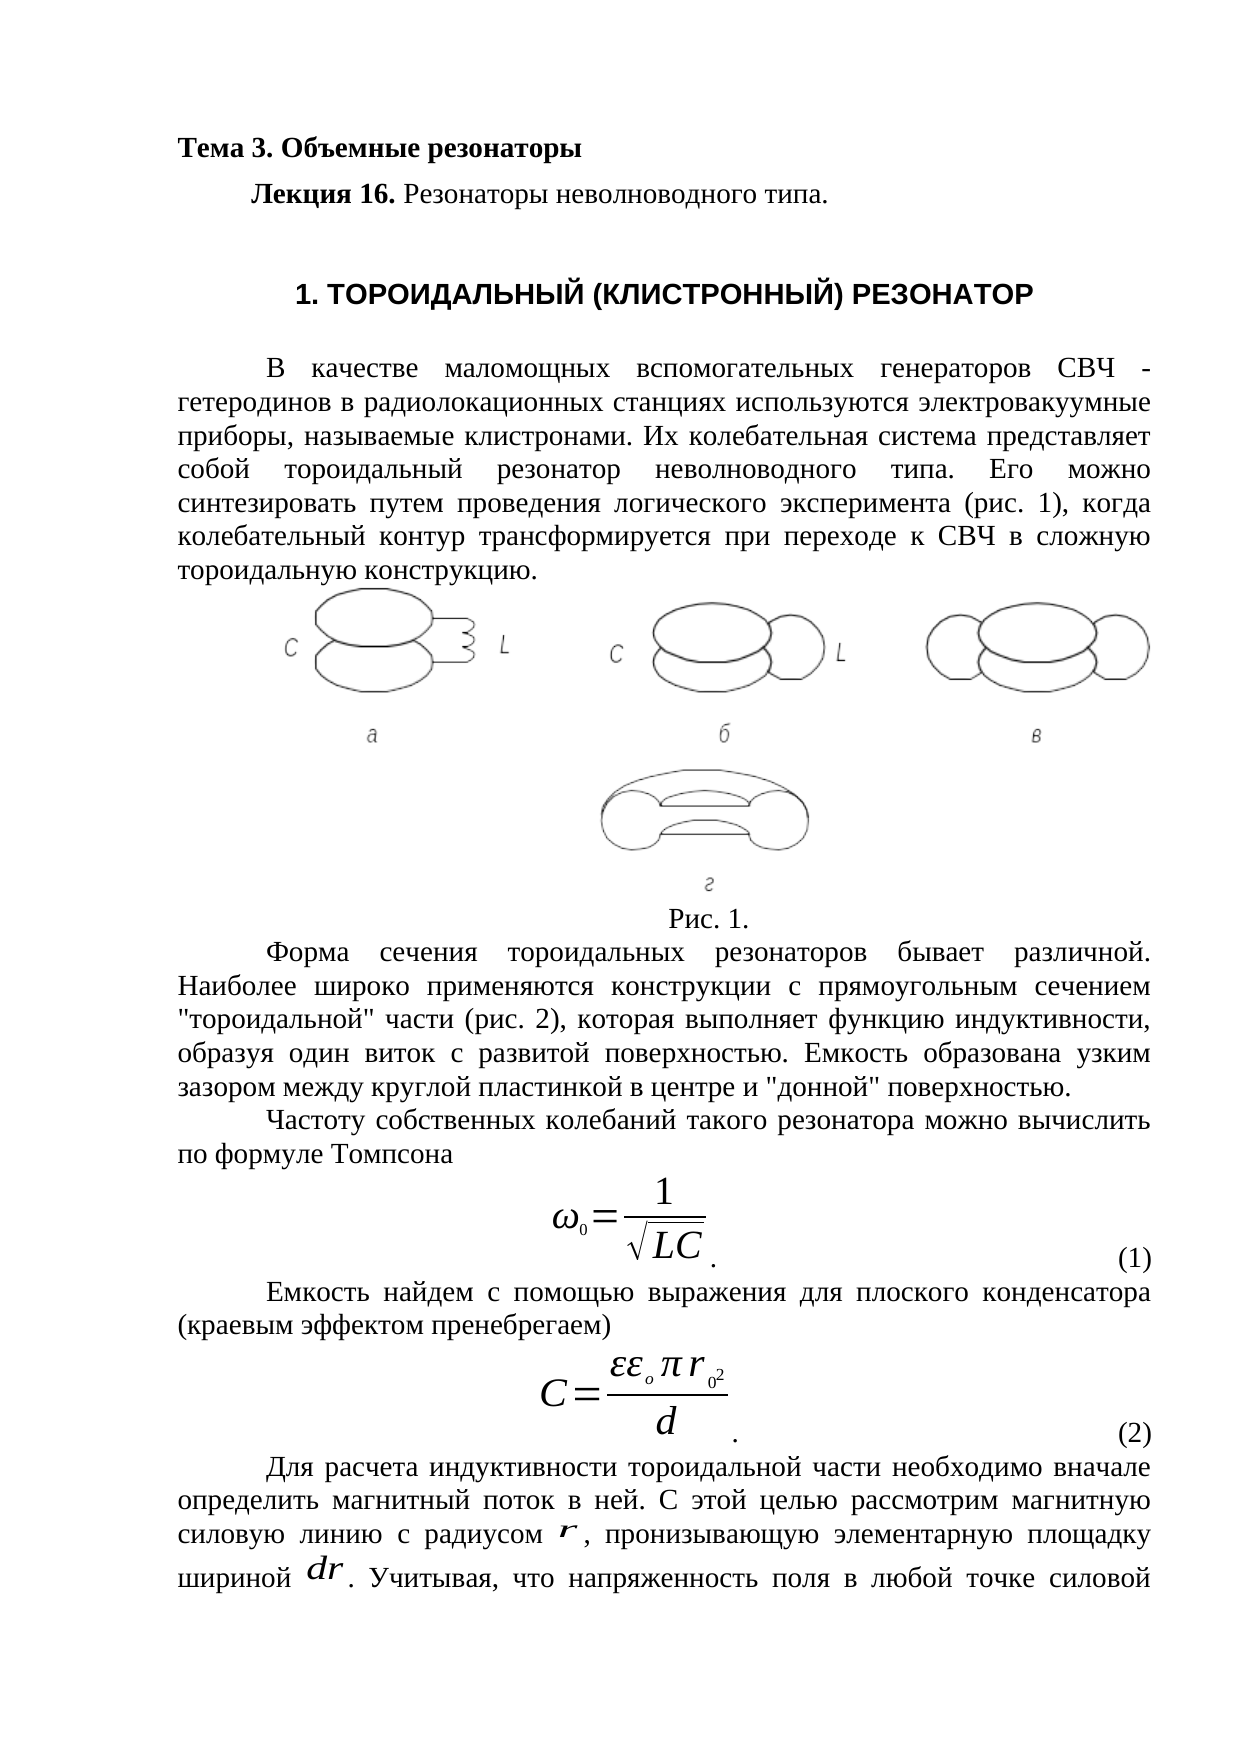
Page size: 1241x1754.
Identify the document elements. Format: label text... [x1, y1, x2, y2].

text Лекция 16. Резонаторы неволноводного типа. [251, 177, 1152, 210]
text В качестве маломощных вспомогательных генераторов СВЧ - гетеродинов в радиолокационных станциях используются электровакуумные приборы, называемые клистронами. Их колебательная система представляет собой тороидальный резонатор неволноводного типа. Его можно синтезировать путем проведения логического эксперимента (рис. 1), когда колебательный контур трансформируется при переходе к СВЧ в сложную тороидальную конструкцию. [177, 351, 1152, 585]
text Рис. 1. [177, 901, 1152, 934]
text Частоту собственных колебаний такого резонатора можно вычислить по формуле Томпсона [177, 1102, 1152, 1169]
text . (2) [177, 1341, 1152, 1449]
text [177, 1449, 1152, 1593]
subtitle 1. Тороидальный (клистронный) резонатор [177, 277, 1152, 311]
text . (1) [177, 1169, 1152, 1274]
text Форма сечения тороидальных резонаторов бывает различной. Наиболее широко применяются конструкции с прямоугольным сечением "тороидальной" части (рис. 2), которая выполняет функцию индуктивности, образуя один виток с развитой поверхностью. Емкость образована узким зазором между круглой пластинкой в центре и "донной" поверхностью. [177, 934, 1152, 1102]
text Емкость найдем с помощью выражения для плоского конденсатора (краевым эффектом пренебрегаем) [177, 1274, 1152, 1341]
text Тема 3. Объемные резонаторы [177, 131, 1152, 164]
